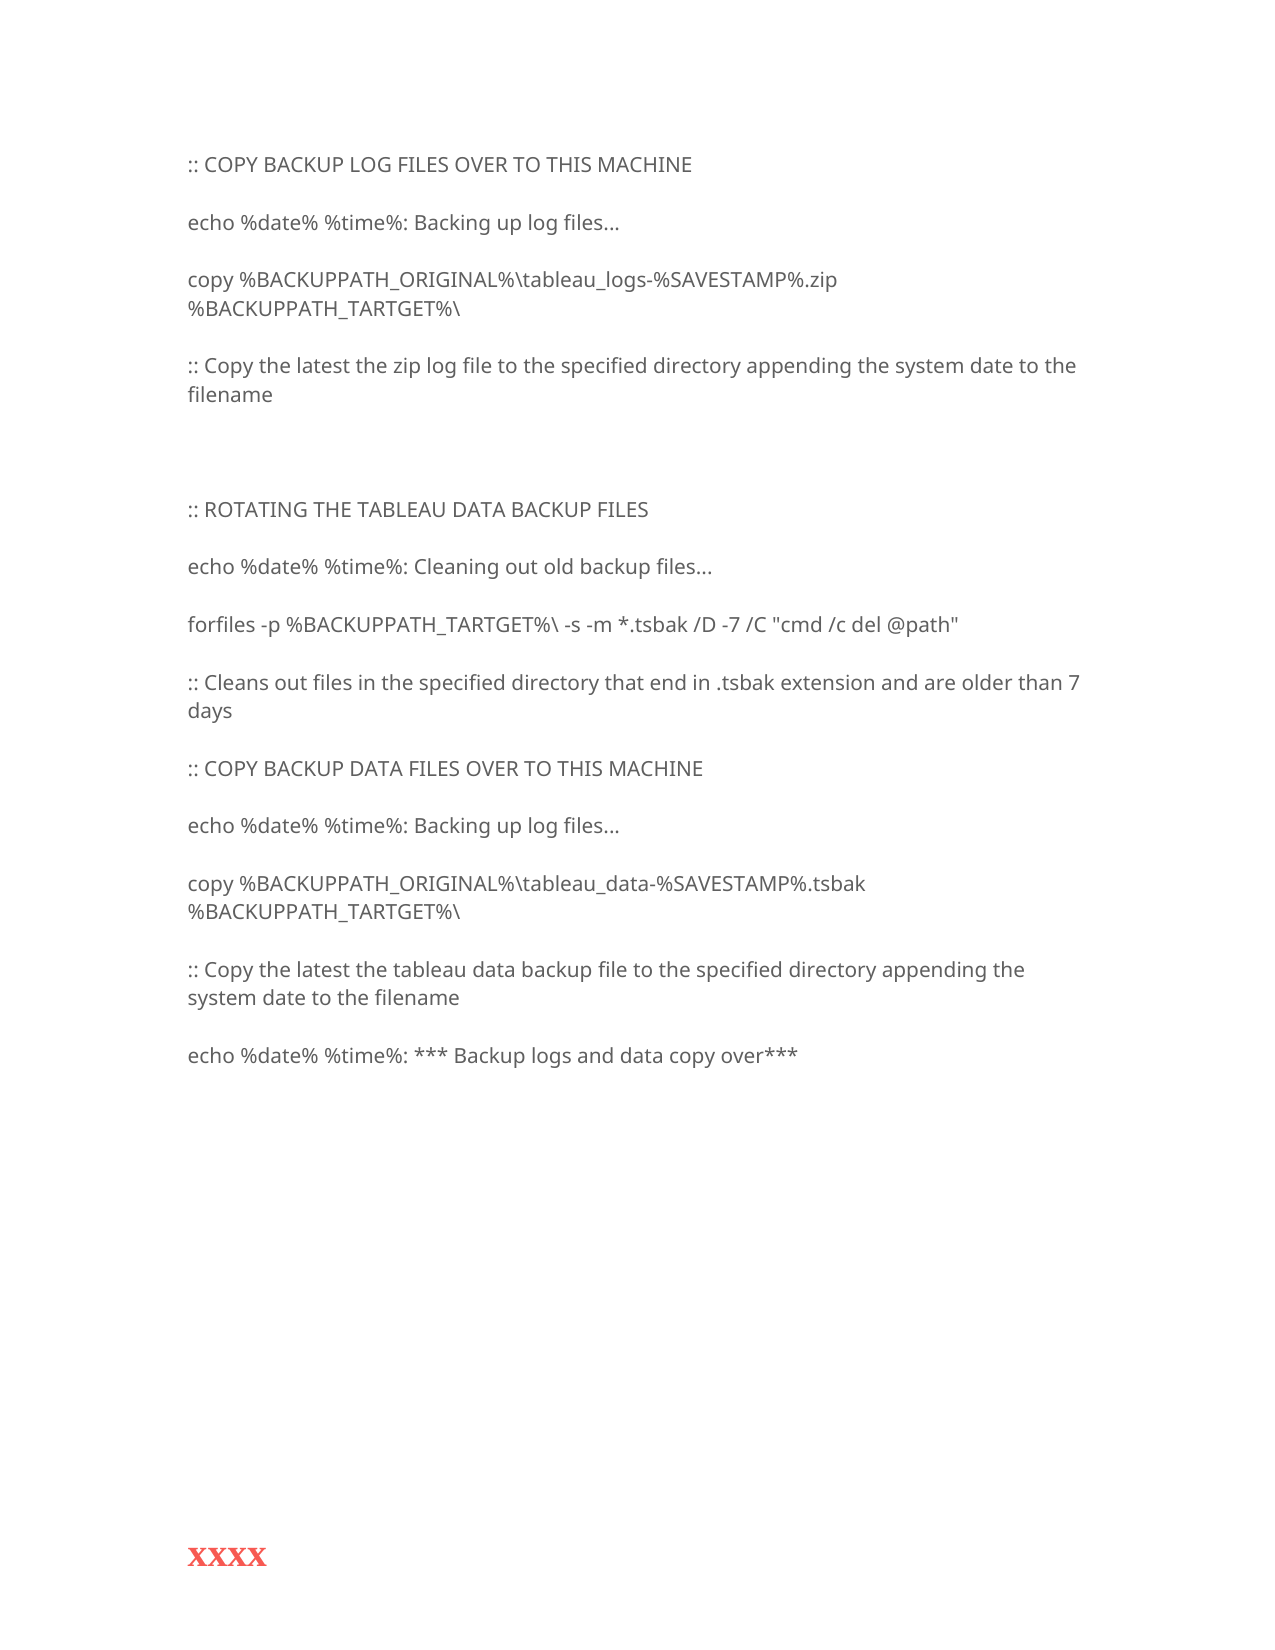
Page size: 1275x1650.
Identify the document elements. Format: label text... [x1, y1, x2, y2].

text copy %BACKUPPATH_ORIGINAL%\tableau_logs-%SAVESTAMP%.zip %BACKUPPATH_TARTGET%\ [187, 265, 1087, 322]
text :: COPY BACKUP LOG FILES OVER TO THIS MACHINE [187, 150, 1087, 178]
text echo %date% %time%: *** Backup logs and data copy over*** [187, 1041, 1087, 1069]
text forfiles -p %BACKUPPATH_TARTGET%\ -s -m *.tsbak /D -7 /C "cmd /c del @path" [187, 610, 1087, 638]
text :: ROTATING THE TABLEAU DATA BACKUP FILES [187, 495, 1087, 523]
text :: Copy the latest the zip log file to the specified directory appending the system date to the filename [187, 351, 1087, 408]
text :: Copy the latest the tableau data backup file to the specified directory appending the system date to the filename [187, 955, 1087, 1012]
text :: COPY BACKUP DATA FILES OVER TO THIS MACHINE [187, 754, 1087, 782]
text echo %date% %time%: Backing up log files... [187, 811, 1087, 840]
text echo %date% %time%: Backing up log files... [187, 208, 1087, 236]
text echo %date% %time%: Cleaning out old backup files... [187, 552, 1087, 581]
text :: Cleans out files in the specified directory that end in .tsbak extension and are older than 7 days [187, 668, 1087, 724]
text copy %BACKUPPATH_ORIGINAL%\tableau_data-%SAVESTAMP%.tsbak %BACKUPPATH_TARTGET%\ [187, 869, 1087, 926]
